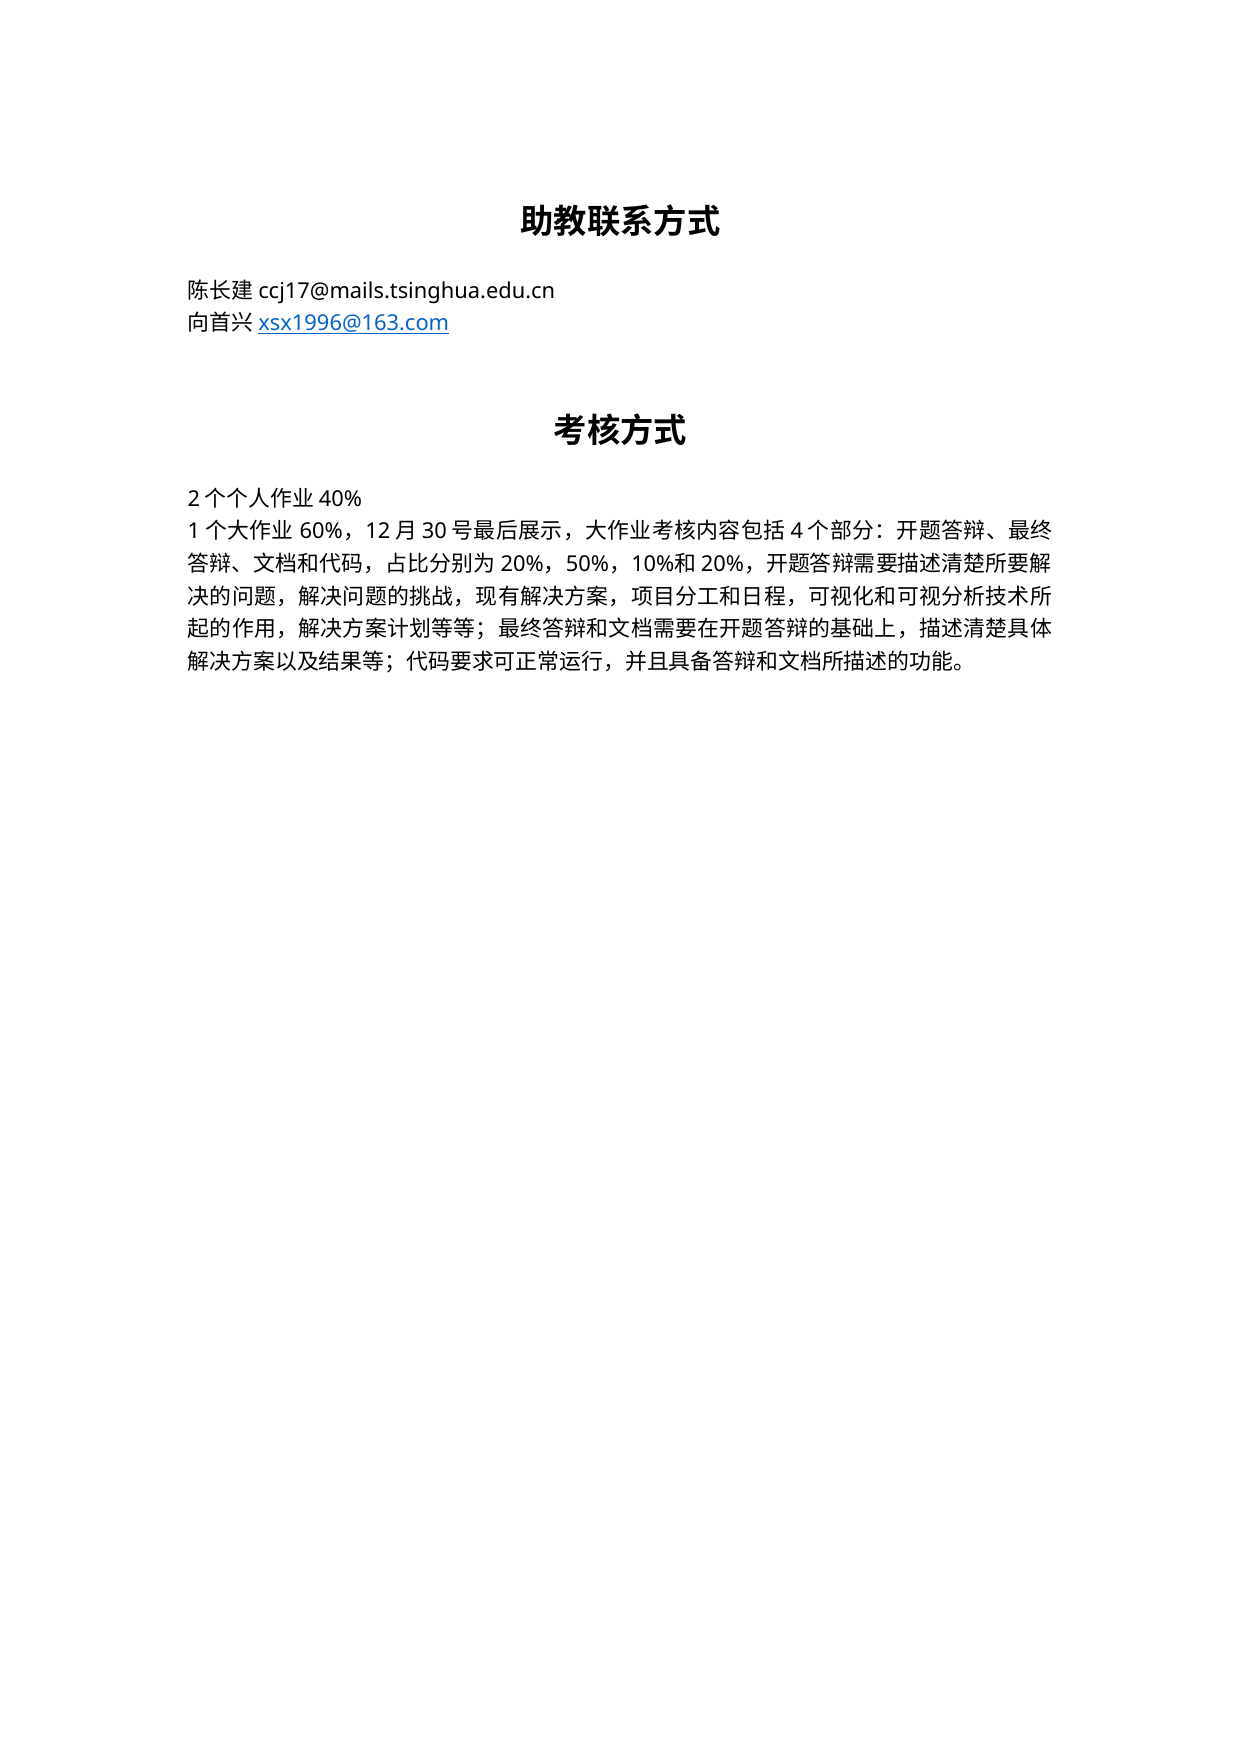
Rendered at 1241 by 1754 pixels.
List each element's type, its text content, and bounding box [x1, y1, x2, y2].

text 陈长建 ccj17@mails.tsinghua.edu.cn [187, 273, 1053, 305]
text 1个大作业 60%，12月30号最后展示，大作业考核内容包括4个部分：开题答辩、最终答辩、文档和代码，占比分别为20%，50%，10%和20%，开题答辩需要描述清楚所要解决的问题，解决问题的挑战，现有解决方案，项目分工和日程，可视化和可视分析技术所起的作用，解决方案计划等等；最终答辩和文档需要在开题答辩的基础上，描述清楚具体解决方案以及结果等；代码要求可正常运行，并且具备答辩和文档所描述的功能。 [187, 513, 1053, 676]
text 2个个人作业 40% [187, 481, 1053, 513]
text 向首兴 xsx1996@163.com [187, 305, 1053, 338]
subtitle 助教联系方式 [187, 187, 1053, 252]
subtitle 考核方式 [187, 395, 1053, 460]
